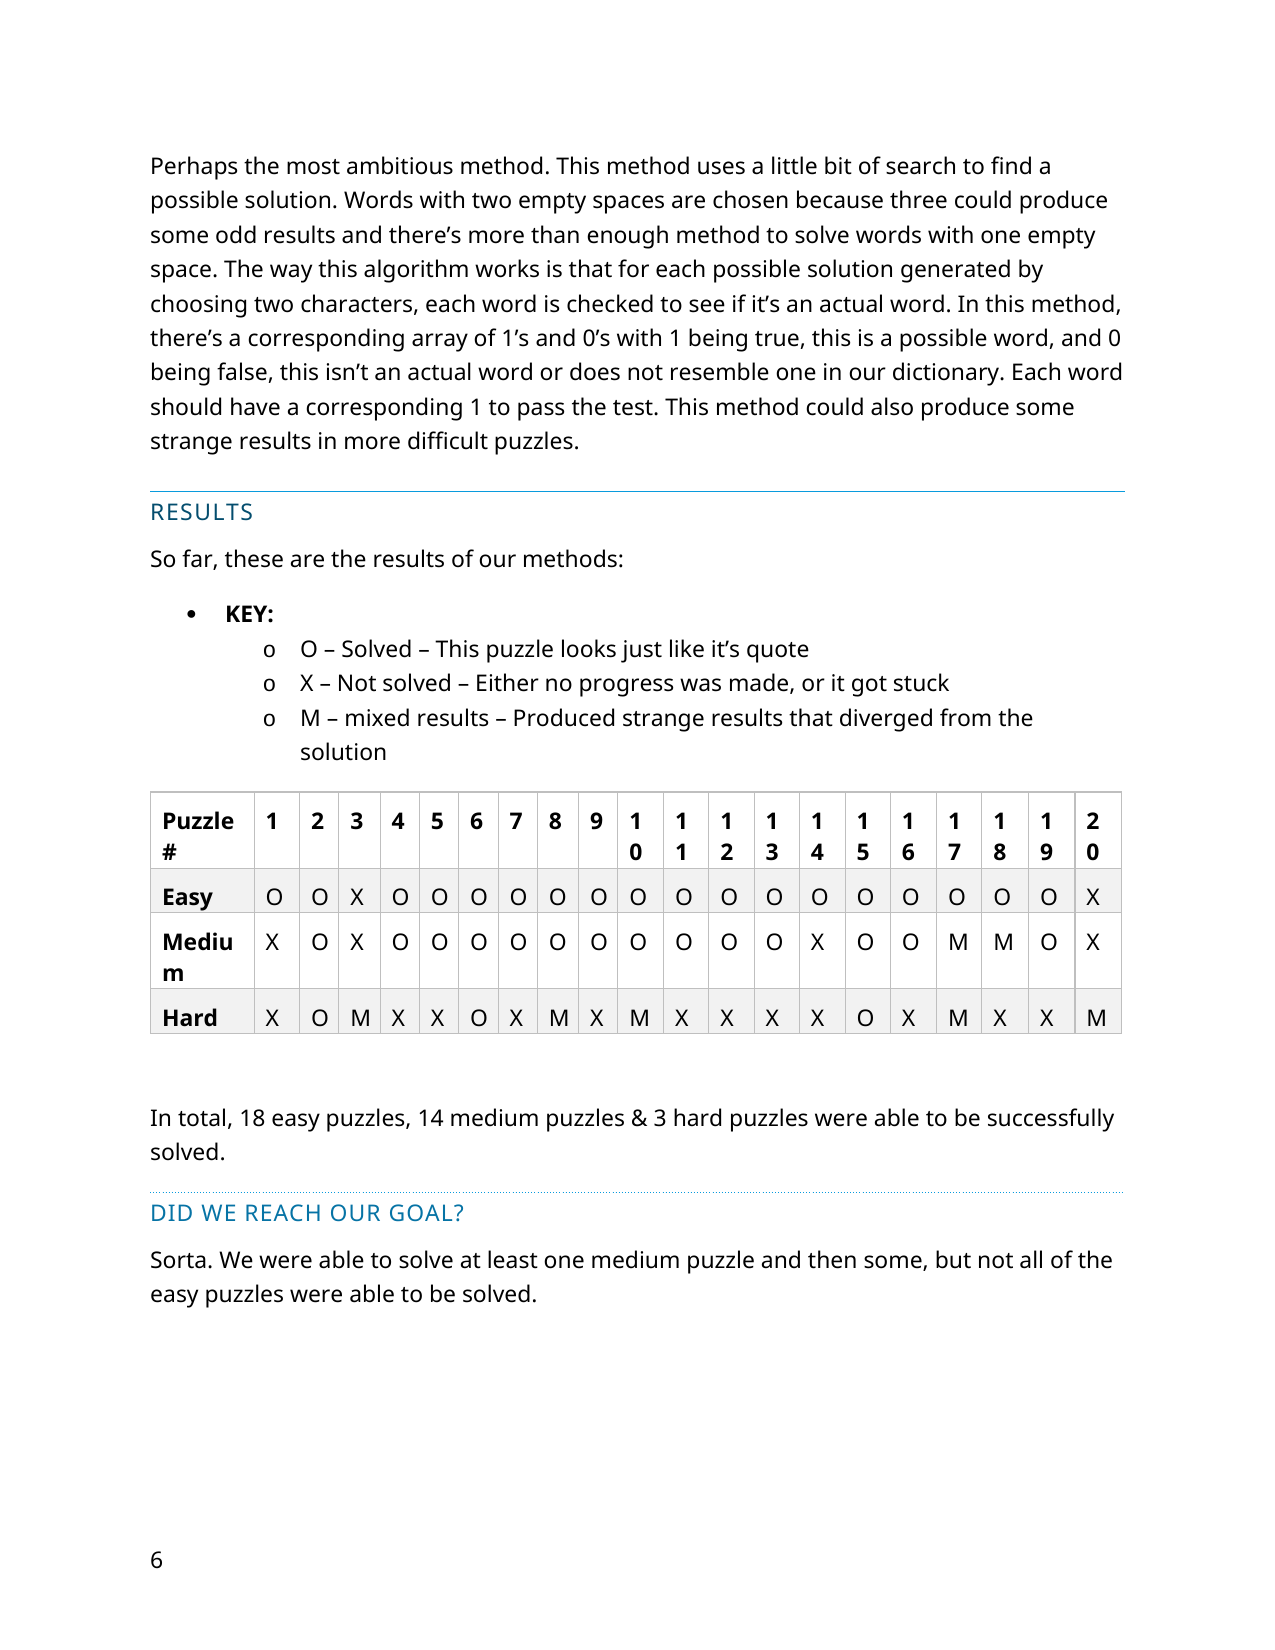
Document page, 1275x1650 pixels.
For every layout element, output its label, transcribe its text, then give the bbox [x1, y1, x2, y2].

table_header 10 [618, 793, 663, 867]
table_cell O [300, 989, 338, 1033]
table_cell Easy [151, 869, 254, 912]
table_header 18 [982, 793, 1028, 867]
table_cell O [499, 869, 537, 912]
table_cell X [800, 913, 845, 988]
table_cell O [618, 913, 663, 988]
table_cell O [709, 913, 754, 988]
table_cell X [709, 989, 754, 1033]
table_cell X [255, 913, 299, 988]
table_cell X [381, 989, 419, 1033]
table_header 5 [420, 793, 458, 867]
table_cell O [579, 913, 617, 988]
table_cell X [982, 989, 1028, 1033]
table_cell O [538, 913, 578, 988]
subtitle Did we reach our goal? [150, 1191, 1125, 1228]
table_cell O [755, 869, 799, 912]
table_cell O [255, 869, 299, 912]
table_header 7 [499, 793, 537, 867]
table_cell X [664, 989, 708, 1033]
table_cell O [891, 869, 936, 912]
table_cell O [664, 869, 708, 912]
table_cell M [339, 989, 380, 1033]
list M – mixed results – Produced strange results that diverged from the solution [262, 702, 1125, 767]
table_cell M [937, 913, 981, 988]
table_cell O [1029, 869, 1074, 912]
table_cell O [1029, 913, 1074, 988]
table_cell O [459, 913, 498, 988]
table_header 1 [255, 793, 299, 867]
table_cell M [538, 989, 578, 1033]
table_cell O [664, 913, 708, 988]
table_cell O [579, 869, 617, 912]
table_header 6 [459, 793, 498, 867]
table_cell O [381, 869, 419, 912]
table_cell O [420, 913, 458, 988]
table_cell O [459, 989, 498, 1033]
table_header 16 [891, 793, 936, 867]
table_cell X [339, 913, 380, 988]
table_cell O [300, 913, 338, 988]
list X – Not solved – Either no progress was made, or it got stuck [262, 667, 1125, 699]
table_header 3 [339, 793, 380, 867]
list O – Solved – This puzzle looks just like it’s quote [262, 633, 1125, 664]
table_cell O [846, 913, 890, 988]
table_cell X [255, 989, 299, 1033]
table_cell X [755, 989, 799, 1033]
table_cell O [982, 869, 1028, 912]
table_header 14 [800, 793, 845, 867]
table_header 12 [709, 793, 754, 867]
table_header 17 [937, 793, 981, 867]
table_cell X [1029, 989, 1074, 1033]
table_header 4 [381, 793, 419, 867]
table_cell X [800, 989, 845, 1033]
table_cell O [937, 869, 981, 912]
table_cell X [420, 989, 458, 1033]
text Sorta. We were able to solve at least one medium puzzle and then some, but not all of the easy puzzles were able to be solved. [150, 1244, 1125, 1310]
table_cell O [891, 913, 936, 988]
table_cell O [420, 869, 458, 912]
table_cell Medium [151, 913, 254, 988]
table_cell O [846, 869, 890, 912]
table_cell O [709, 869, 754, 912]
table_header 13 [755, 793, 799, 867]
table_cell X [499, 989, 537, 1033]
table_header Puzzle# [151, 793, 254, 867]
table_header 19 [1029, 793, 1074, 867]
text So far, these are the results of our methods: [150, 543, 1125, 574]
table_cell M [937, 989, 981, 1033]
table_cell O [618, 869, 663, 912]
table_header 15 [846, 793, 890, 867]
table_header 2 [300, 793, 338, 867]
table_cell O [459, 869, 498, 912]
list KEY: [187, 598, 1125, 630]
table_cell X [579, 989, 617, 1033]
table_cell X [1076, 869, 1121, 912]
text In total, 18 easy puzzles, 14 medium puzzles & 3 hard puzzles were able to be successfully solved. [150, 1102, 1125, 1167]
table_cell M [1076, 989, 1121, 1033]
table_cell O [846, 989, 890, 1033]
table_header 8 [538, 793, 578, 867]
table_cell O [538, 869, 578, 912]
table_cell X [891, 989, 936, 1033]
table_cell M [982, 913, 1028, 988]
text Perhaps the most ambitious method. This method uses a little bit of search to find a possible solution. Words with two empty spaces are chosen because three could produce some odd results and there’s more than enough method to solve words with one empty space. The way this algorithm works is that for each possible solution generated by choosing two characters, each word is checked to see if it’s an actual word. In this method, there’s a corresponding array of 1’s and 0’s with 1 being true, this is a possible word, and 0 being false, this isn’t an actual word or does not resemble one in our dictionary. Each word should have a corresponding 1 to pass the test. This method could also produce some strange results in more difficult puzzles. [150, 150, 1125, 456]
table_header 20 [1076, 793, 1121, 867]
table_cell Hard [151, 989, 254, 1033]
table_header 11 [664, 793, 708, 867]
table_cell O [499, 913, 537, 988]
table_cell O [381, 913, 419, 988]
subtitle RESULTS [150, 492, 1125, 528]
table_cell X [1076, 913, 1121, 988]
table_cell M [618, 989, 663, 1033]
table_header 9 [579, 793, 617, 867]
table_cell X [339, 869, 380, 912]
table_cell O [300, 869, 338, 912]
table_cell O [755, 913, 799, 988]
table_cell O [800, 869, 845, 912]
